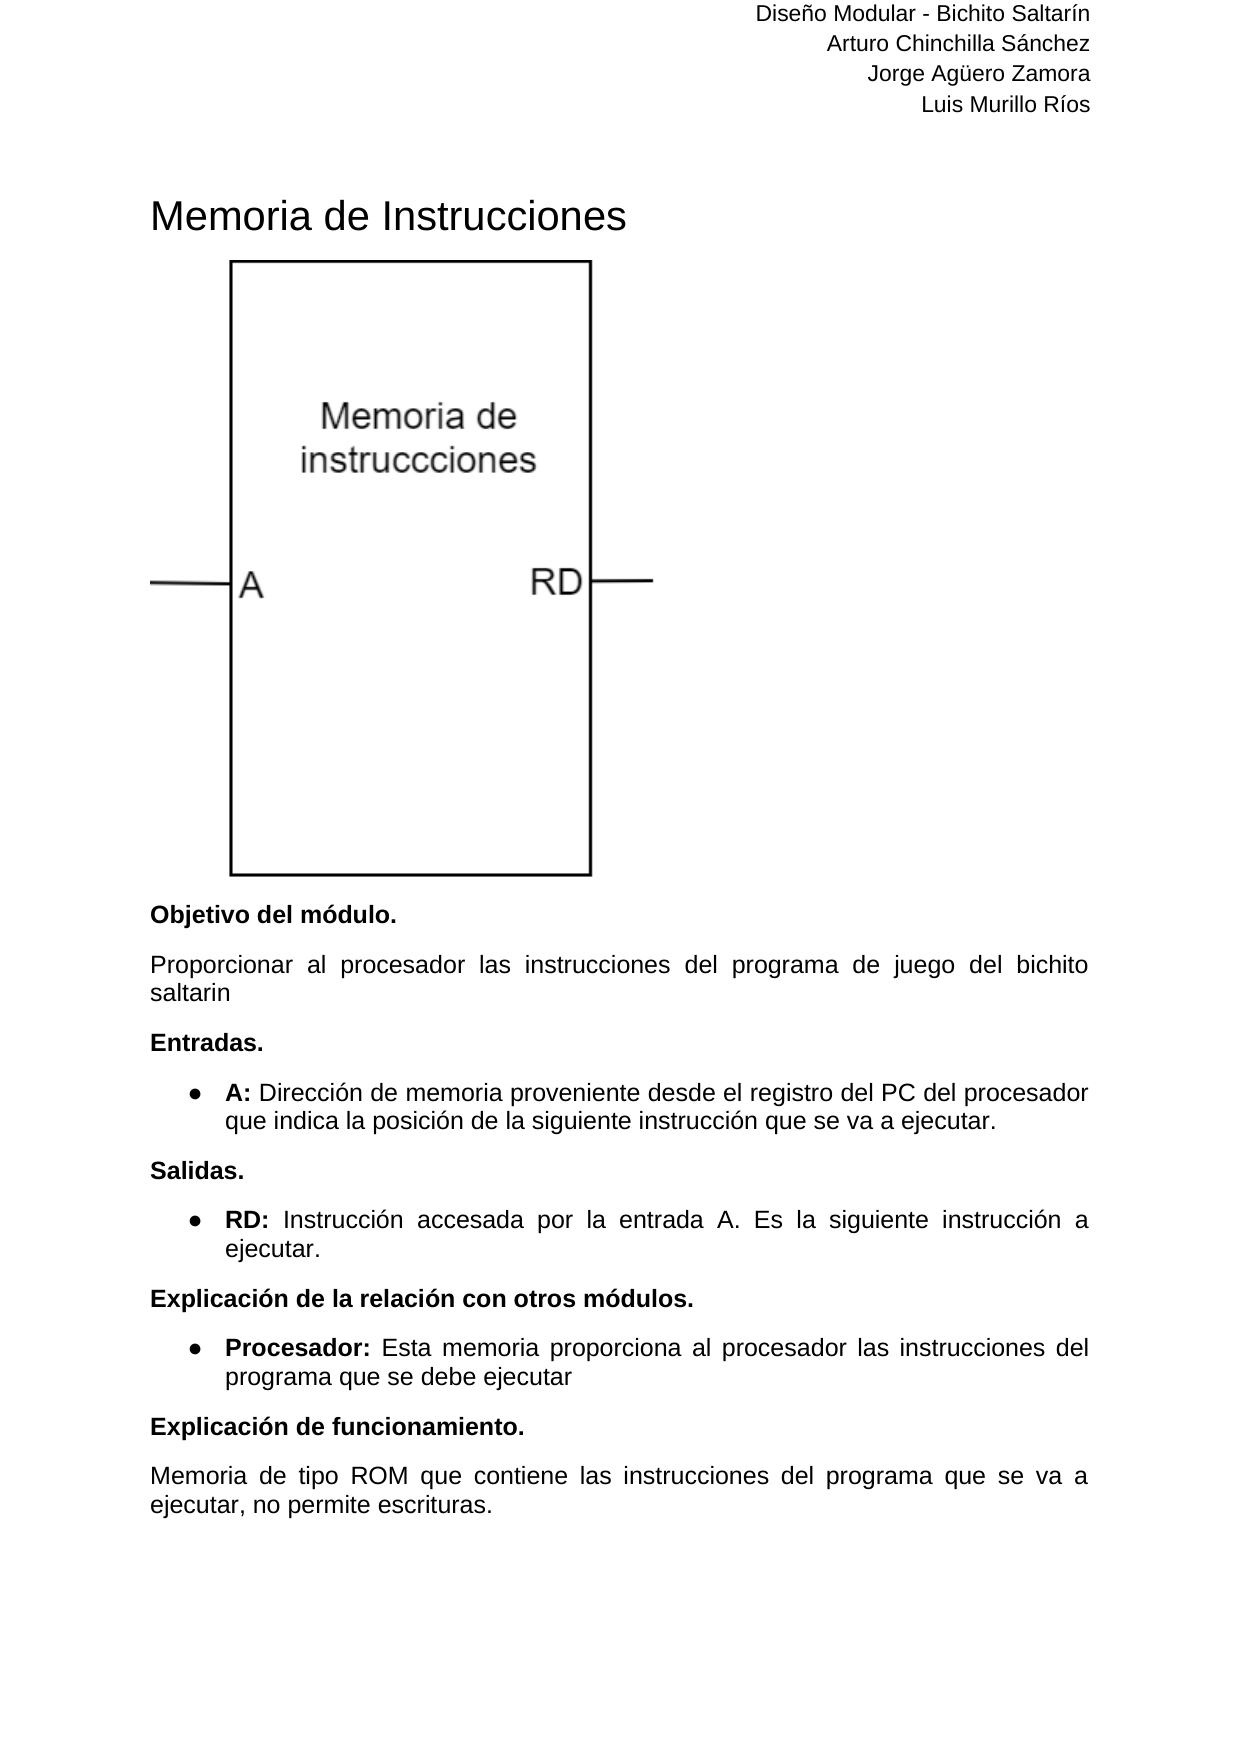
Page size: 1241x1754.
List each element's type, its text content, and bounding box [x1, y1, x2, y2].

list RD: Instrucción accesada por la entrada A. Es la siguiente instrucción a ejecutar. [187, 1205, 1090, 1263]
list A: Dirección de memoria proveniente desde el registro del PC del procesador que indica la posición de la siguiente instrucción que se va a ejecutar. [187, 1077, 1090, 1135]
text Objetivo del módulo. [150, 900, 1090, 929]
text Proporcionar al procesador las instrucciones del programa de juego del bichito saltarin [150, 949, 1090, 1007]
text Entradas. [150, 1028, 1090, 1057]
text Salidas. [150, 1156, 1090, 1184]
subtitle Memoria de Instrucciones [150, 192, 1090, 239]
picture [150, 260, 658, 880]
text Explicación de funcionamiento. [150, 1412, 1090, 1440]
text Memoria de tipo ROM que contiene las instrucciones del programa que se va a ejecutar, no permite escrituras. [150, 1461, 1090, 1519]
text Explicación de la relación con otros módulos. [150, 1284, 1090, 1312]
list Procesador: Esta memoria proporciona al procesador las instrucciones del programa que se debe ejecutar [187, 1333, 1090, 1391]
